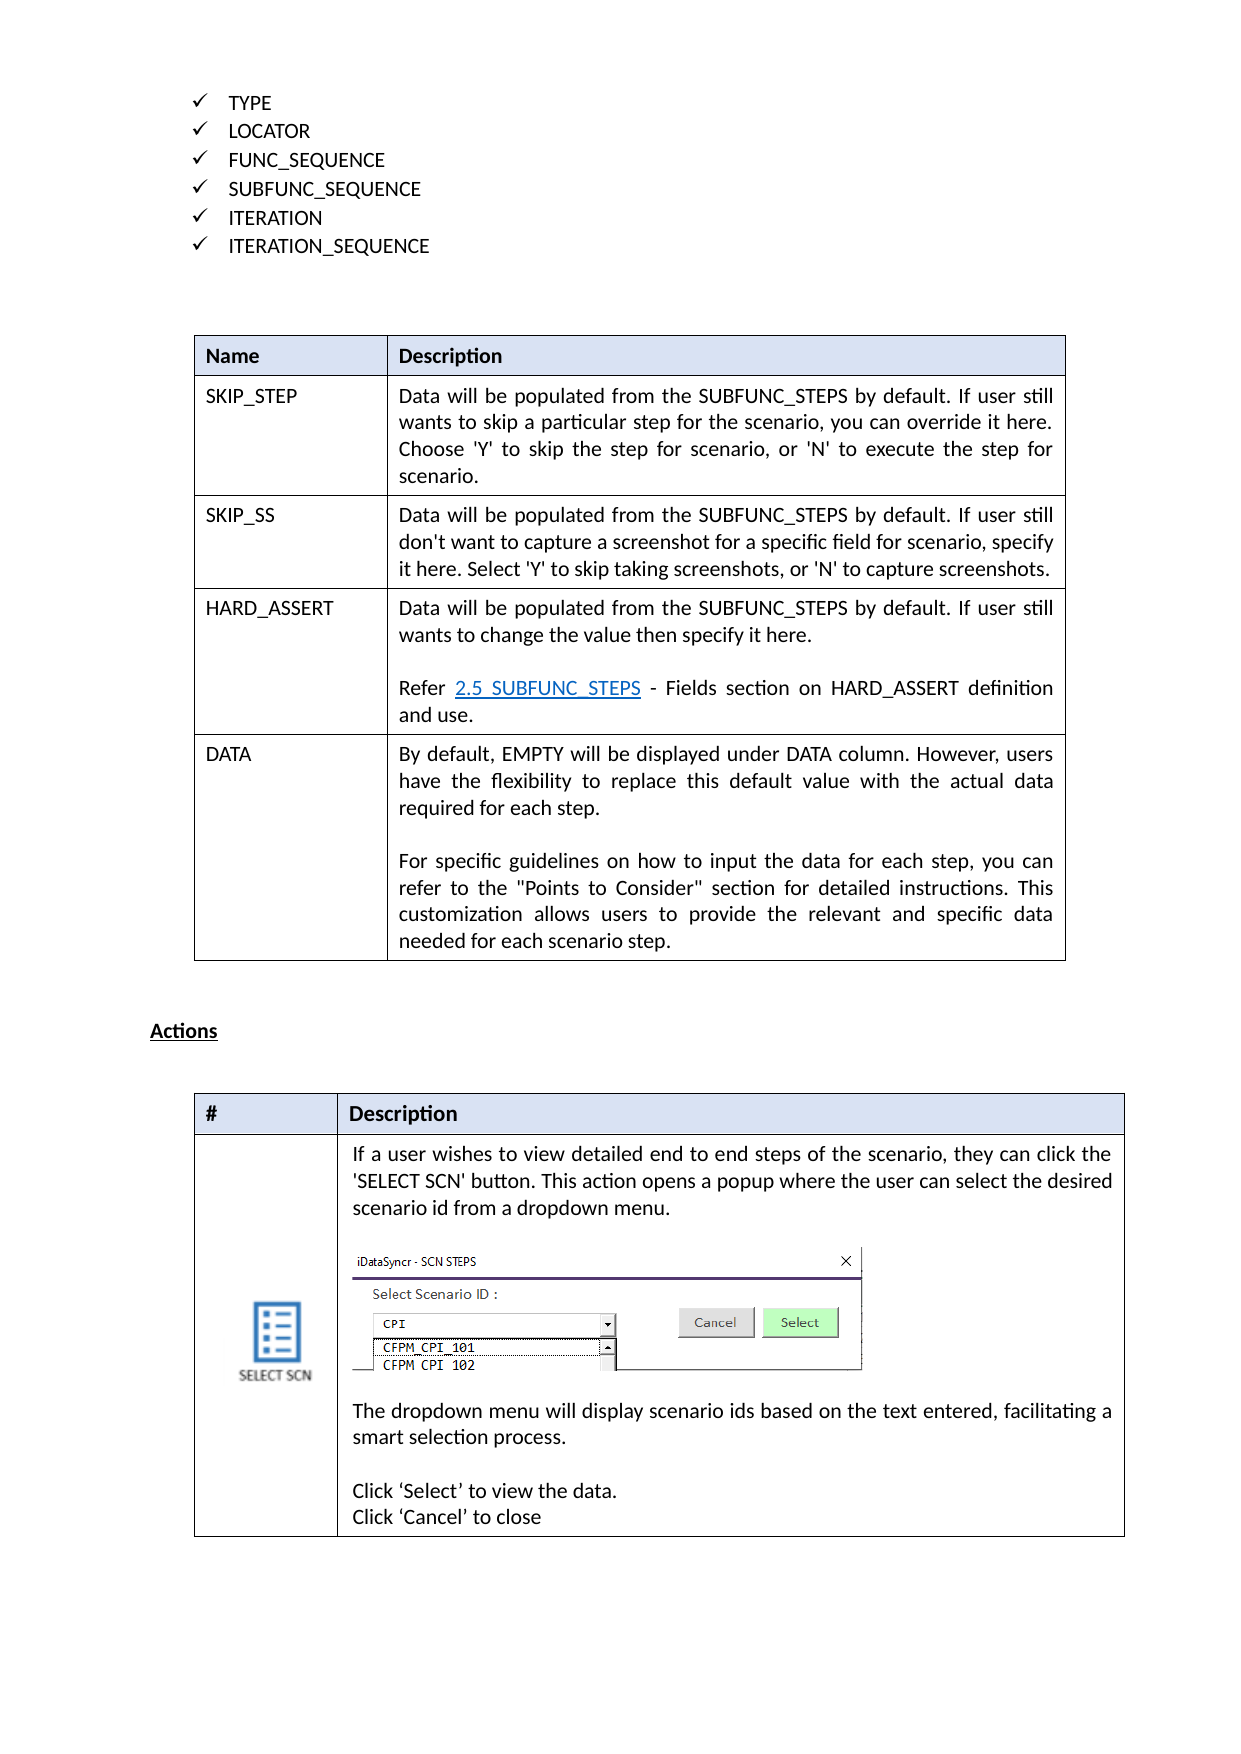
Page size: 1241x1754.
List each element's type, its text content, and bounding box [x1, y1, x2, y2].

table_cell Data will be populated from the SUBFUNC_STEPS by default. If user still don't want to capture a screenshot for a specific field for scenario, specify it here. Select 'Y' to skip taking screenshots, or 'N' to capture screenshots. [388, 496, 1065, 587]
list ITERATION [191, 204, 1090, 230]
table_cell DATA [195, 735, 387, 960]
table_cell SKIP_STEP [195, 376, 387, 494]
table_cell HARD_ASSERT [195, 589, 387, 734]
list SUBFUNC_SEQUENCE [191, 175, 1090, 202]
table_cell Data will be populated from the SUBFUNC_STEPS by default. If user still wants to change the value then specify it here. Refer 2.5 SUBFUNC_STEPS - Fields section on HARD_ASSERT definition and use. [388, 589, 1065, 734]
table_header Name [195, 336, 387, 375]
list TYPE [191, 89, 1090, 115]
list ITERATION_SEQUENCE [191, 232, 1090, 259]
table_header Description [388, 336, 1065, 375]
list FUNC_SEQUENCE [191, 146, 1090, 173]
table_cell If a user wishes to view detailed end to end steps of the scenario, they can click the 'SELECT SCN' button. This action opens a popup where the user can select the desired scenario id from a dropdown menu. The dropdown menu will display scenario ids based on the text entered, facilitating a smart selection process. Click ‘Select’ to view the data. Click ‘Cancel’ to close [338, 1135, 1124, 1536]
table_cell Data will be populated from the SUBFUNC_STEPS by default. If user still wants to skip a particular step for the scenario, you can override it here. Choose 'Y' to skip the step for scenario, or 'N' to execute the step for scenario. [388, 376, 1065, 494]
table_cell SKIP_SS [195, 496, 387, 587]
table_header Description [338, 1094, 1124, 1133]
table_header # [195, 1094, 337, 1133]
picture [223, 1285, 325, 1386]
picture [352, 1247, 863, 1371]
table_cell By default, EMPTY will be displayed under DATA column. However, users have the flexibility to replace this default value with the actual data required for each step. For specific guidelines on how to input the data for each step, you can refer to the "Points to Consider" section for detailed instructions. This customization allows users to provide the relevant and specific data needed for each scenario step. [388, 735, 1065, 960]
list LOCATOR [191, 117, 1090, 144]
table_cell [195, 1135, 337, 1536]
list Actions [150, 1017, 1090, 1044]
